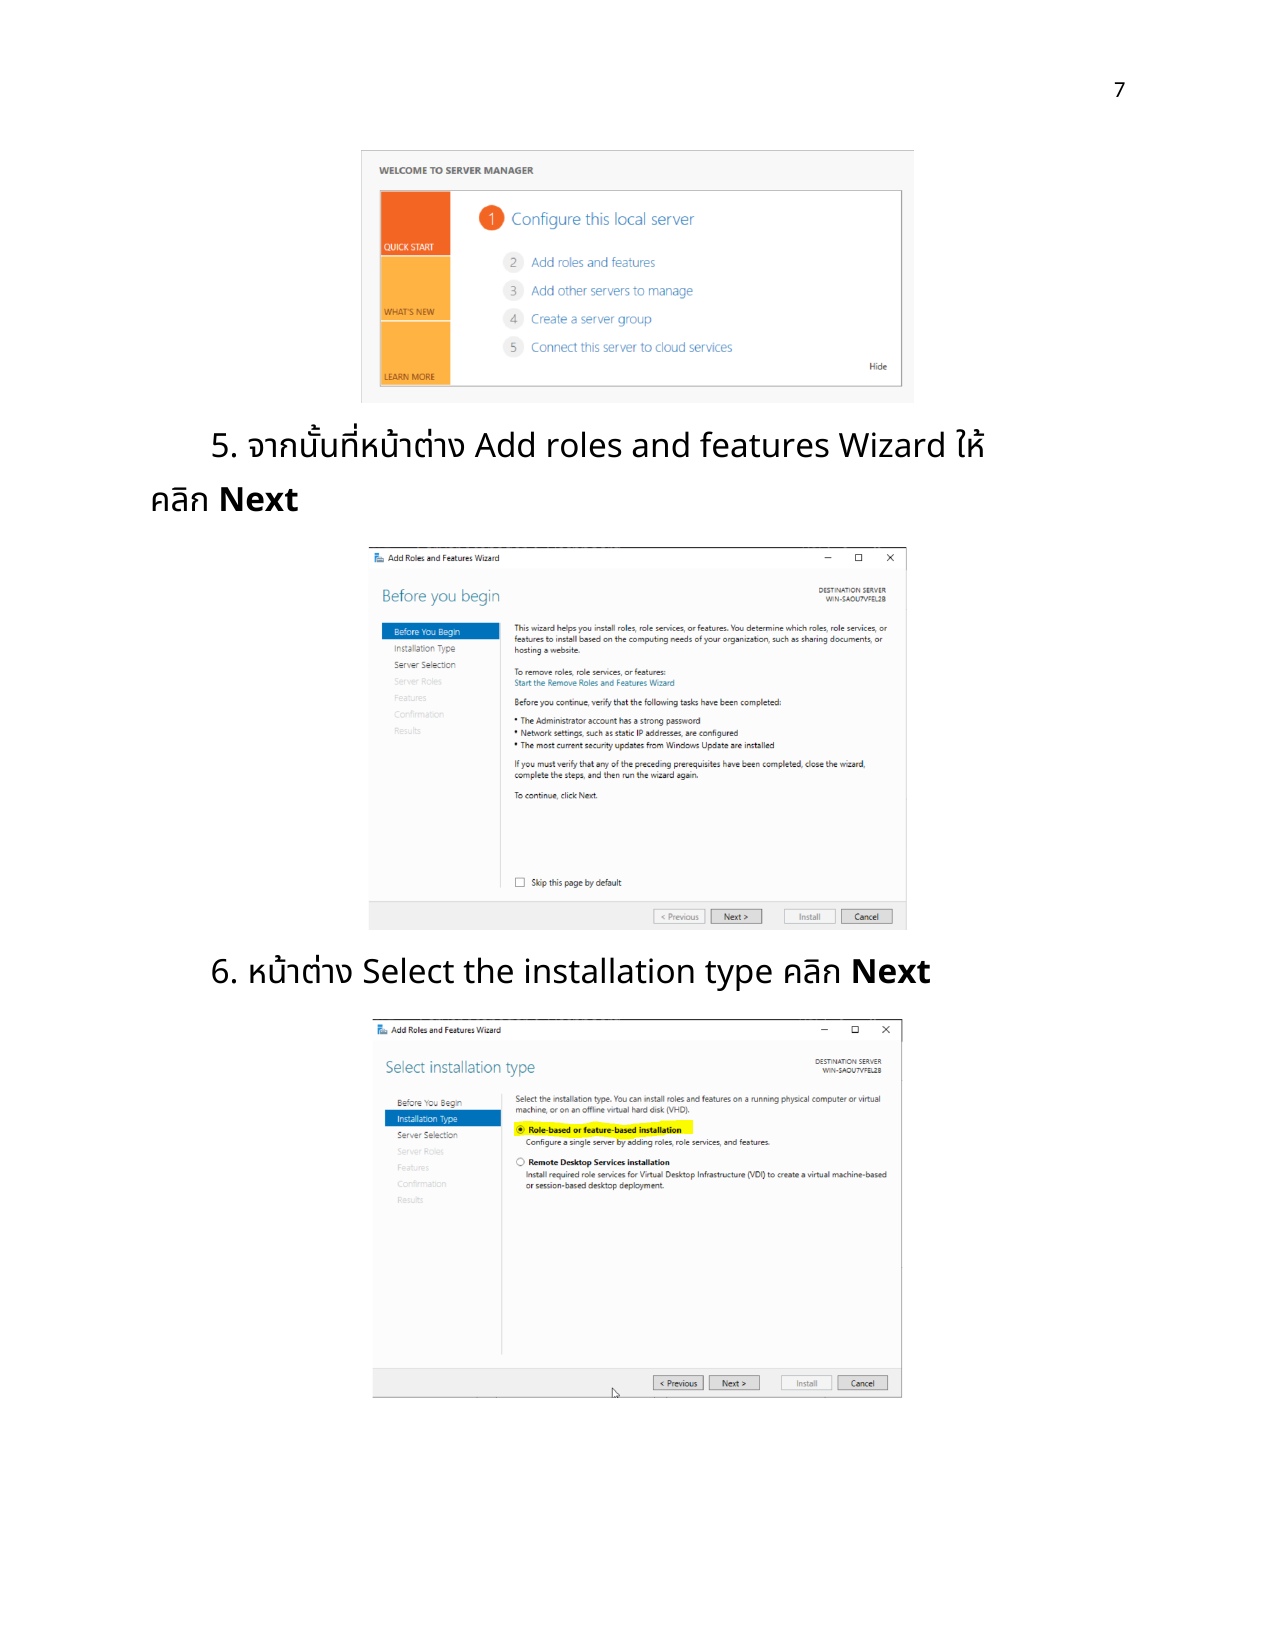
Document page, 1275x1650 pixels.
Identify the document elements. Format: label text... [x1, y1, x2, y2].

text 5. จากนั้นที่หน้าต่าง Add roles and features Wizard ให้คลิก Next [150, 421, 1125, 527]
picture [361, 150, 914, 403]
text 6. หน้าต่าง Select the installation type คลิก Next [150, 948, 1125, 999]
picture [372, 1019, 903, 1398]
picture [368, 547, 907, 930]
